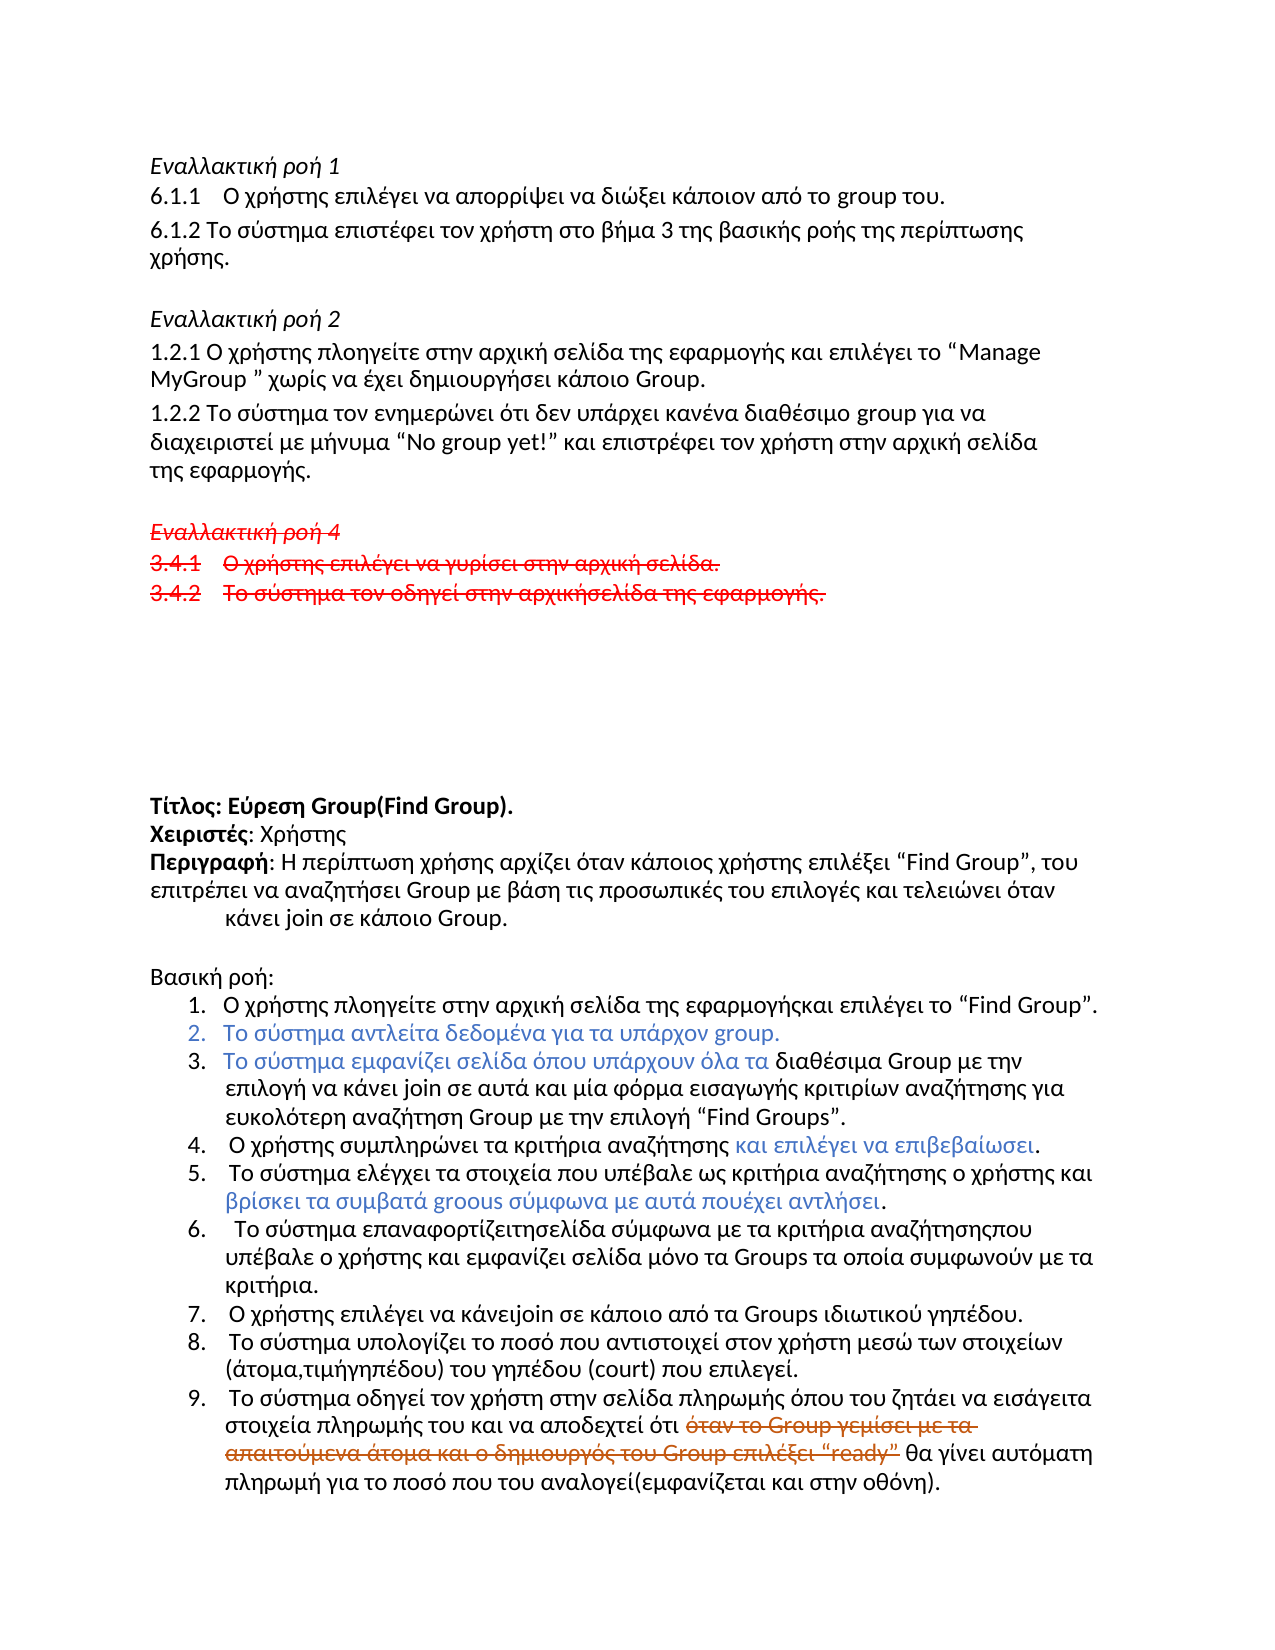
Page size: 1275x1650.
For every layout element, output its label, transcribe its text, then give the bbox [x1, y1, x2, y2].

text επιτρέπει να αναζητήσει Group με βάση τις προσωπικές του επιλογές και τελειώνει όταν κάνει join σε κάποιο Group. [150, 876, 1102, 932]
list Ο χρήστης επιλέγει να κάνειjoin σε κάποιο από τα Groups ιδιωτικού γηπέδου. [187, 1299, 1102, 1328]
text 6.1.2 Το σύστημα επιστέφει τον χρήστη στο βήμα 3 της βασικής ροής της περίπτωσης χρήσης. [150, 217, 1039, 272]
list Το σύστημα υπολογίζει το ποσό που αντιστοιχεί στον χρήστη μεσώ των στοιχείων (άτομα,τιμήγηπέδου) του γηπέδου (court) που επιλεγεί. [187, 1328, 1102, 1384]
text 3.4.2 Το σύστημα τον οδηγεί στην αρχικήσελίδα της εφαρμογής. [150, 577, 1125, 607]
list Ο χρήστης συμπληρώνει τα κριτήρια αναζήτησης και επιλέγει να επιβεβαίωσει. [187, 1131, 1102, 1159]
list Το σύστημα οδηγεί τον χρήστη στην σελίδα πληρωμής όπου του ζητάει να εισάγειτα στοιχεία πληρωμής του και να αποδεχτεί ότι όταν το Group γεμίσει με τα απαιτούμενα άτομα και ο δημιουργός του Group επιλέξει “ready” θα γίνει αυτόματη πληρωμή για το ποσό που του αναλογεί(εμφανίζεται και στην οθόνη). [187, 1384, 1102, 1496]
text Περιγραφή: Η περίπτωση χρήσης αρχίζει όταν κάποιος χρήστης επιλέξει “Find Group”, του [150, 848, 1102, 876]
text 1.2.1 Ο χρήστης πλοηγείτε στην αρχική σελίδα της εφαρμογής και επιλέγει το “Manage MyGroup ” χωρίς να έχει δημιουργήσει κάποιο Group. [150, 339, 1056, 394]
text Εναλλακτική ροή 4 [150, 516, 1125, 547]
text Τίτλος: Εύρεση Group(Find Group). [150, 792, 1102, 820]
list Ο χρήστης πλοηγείτε στην αρχική σελίδα της εφαρμογήςκαι επιλέγει το “Find Group”. [187, 991, 1102, 1019]
text Εναλλακτική ροή 2 [150, 303, 1125, 334]
list Το σύστημα αντλείτα δεδομένα για τα υπάρχον group. [187, 1019, 1102, 1047]
text 3.4.1 O χρήστης επιλέγει να γυρίσει στην αρχική σελίδα. [150, 547, 1125, 577]
list Το σύστημα επαναφορτίζειτησελίδα σύμφωνα με τα κριτήρια αναζήτησηςπου υπέβαλε ο χρήστης και εμφανίζει σελίδα μόνο τα Groups τα οποία συμφωνούν με τα κριτήρια. [187, 1215, 1102, 1299]
text 1.2.2 Το σύστημα τον ενημερώνει ότι δεν υπάρχει κανένα διαθέσιμο group για να διαχειριστεί με μήνυμα “No group yet!” και επιστρέφει τον χρήστη στην αρχική σελίδα της εφαρμογής. [150, 399, 1075, 485]
text Βασική ροή: [150, 963, 1102, 991]
list Το σύστημα εμφανίζει σελίδα όπου υπάρχουν όλα τα διαθέσιμα Group με την επιλογή να κάνει join σε αυτά και μία φόρμα εισαγωγής κριτιρίων αναζήτησης για ευκολότερη αναζήτηση Group με την επιλογή “Find Groups”. [187, 1047, 1102, 1131]
text Εναλλακτική ροή 1 [150, 150, 1125, 181]
list Το σύστημα ελέγχει τα στοιχεία που υπέβαλε ως κριτήρια αναζήτησης ο χρήστης και βρίσκει τα συμβατά groous σύμφωνα με αυτά πουέχει αντλήσει. [187, 1159, 1102, 1215]
text 6.1.1 Ο χρήστης επιλέγει να απορρίψει να διώξει κάποιον από το group του. [150, 181, 1125, 210]
text Χειριστές: Χρήστης [150, 820, 1102, 848]
